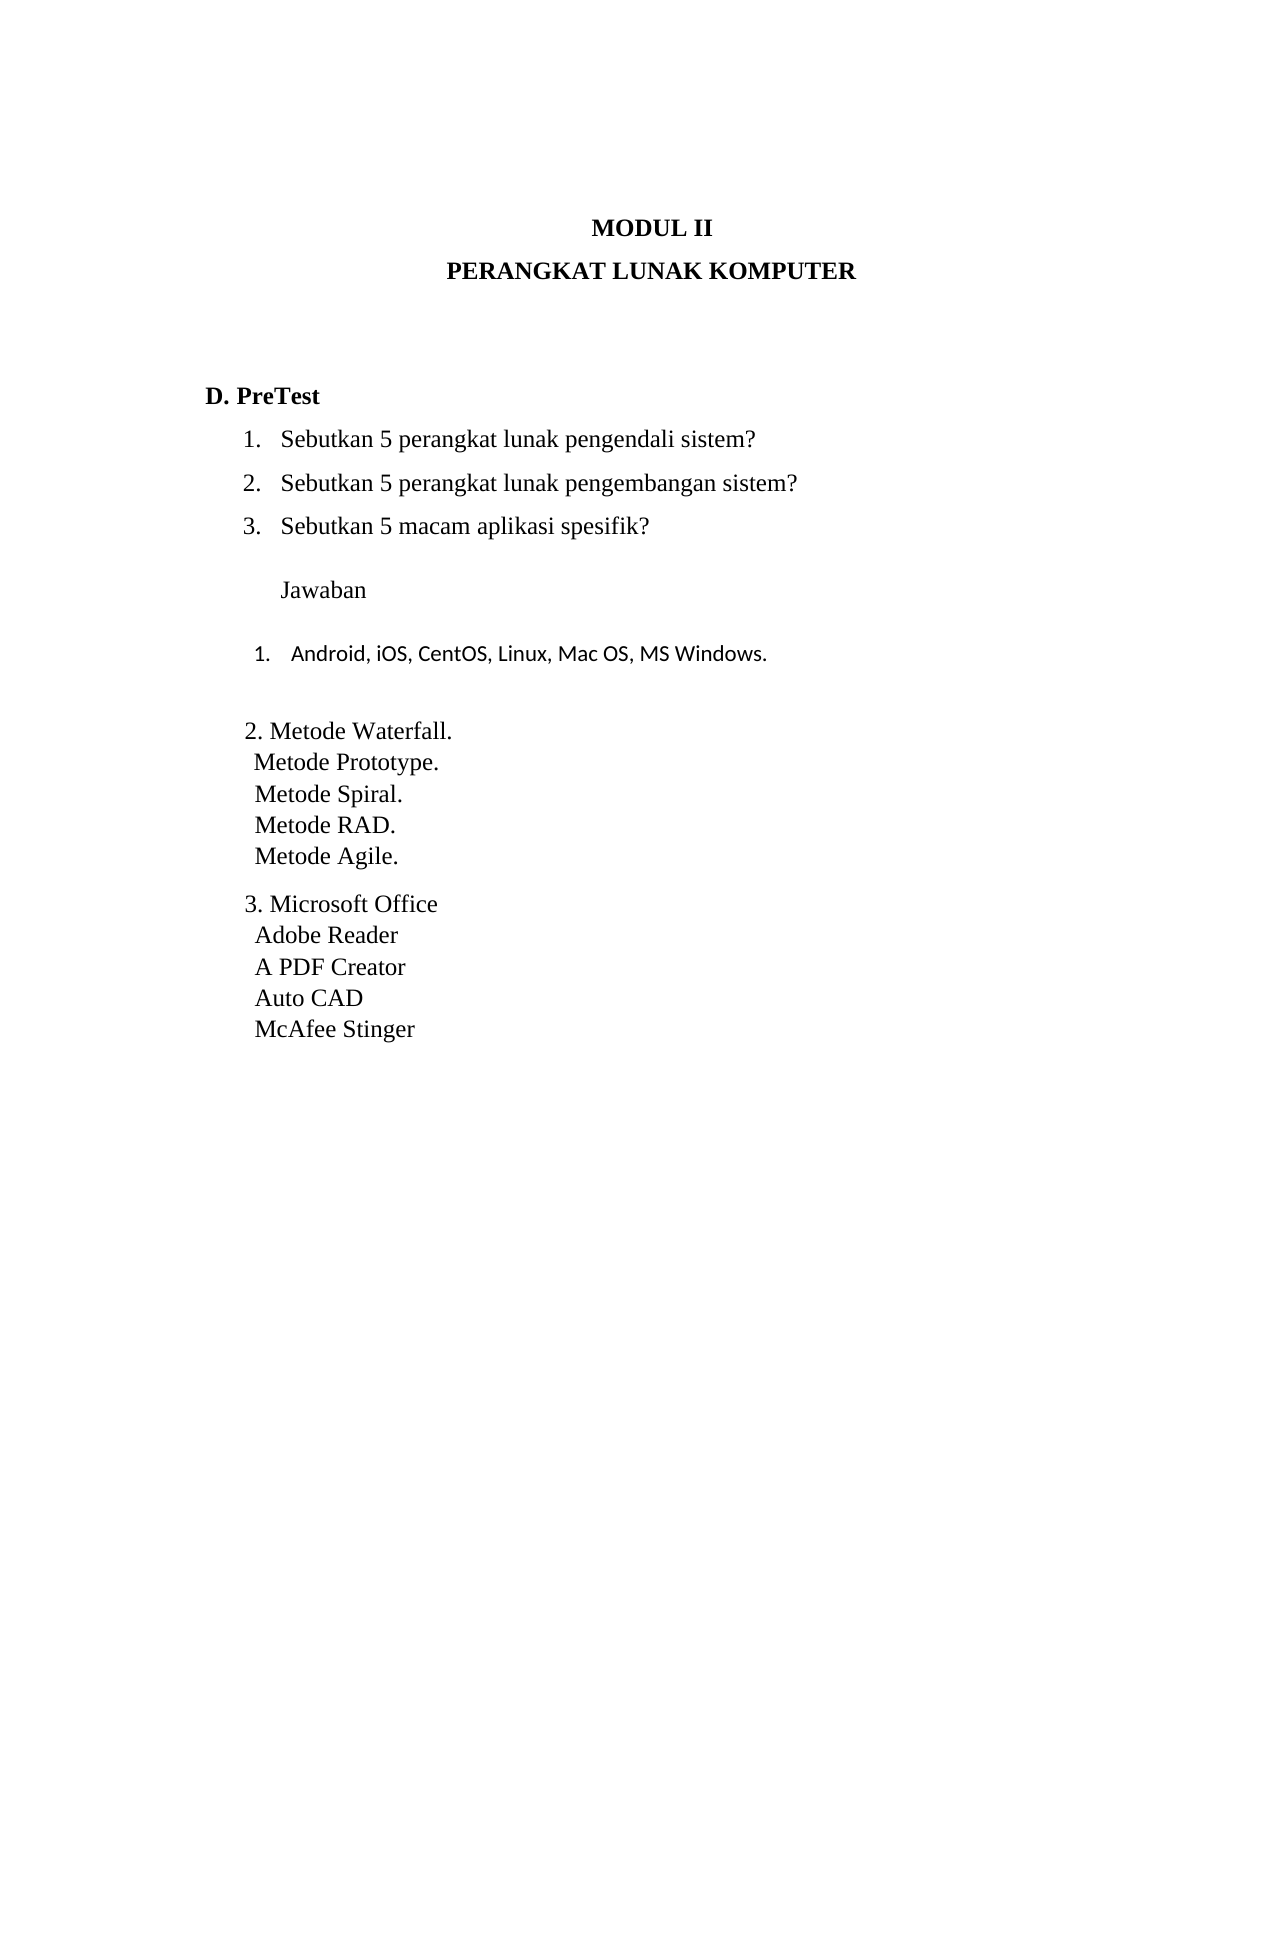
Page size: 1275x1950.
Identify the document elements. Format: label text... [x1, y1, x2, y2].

list Auto CAD [254, 983, 1099, 1011]
text Jawaban [280, 575, 1099, 604]
list Android, iOS, CentOS, Linux, Mac OS, MS Windows. [253, 639, 1099, 667]
list McAfee Stinger [254, 1014, 1099, 1042]
list Metode Spiral. [254, 779, 1099, 808]
text 3. Microsoft Office [244, 889, 1099, 917]
list A PDF Creator [254, 952, 1099, 980]
list Adobe Reader [254, 921, 1099, 949]
list Sebutkan 5 perangkat lunak pengembangan sistem? [243, 468, 1099, 497]
text 2. Metode Waterfall. [244, 716, 1099, 744]
text PERANGKAT LUNAK KOMPUTER [205, 256, 1097, 285]
subtitle D. PreTest [205, 381, 1099, 410]
list Metode Agile. [254, 841, 1099, 870]
list Metode RAD. [254, 810, 1099, 839]
list Sebutkan 5 perangkat lunak pengendali sistem? [243, 424, 1099, 453]
text Metode Prototype. [253, 747, 1099, 776]
list Sebutkan 5 macam aplikasi spesifik? [243, 511, 1099, 540]
text MODUL II [205, 213, 1099, 242]
